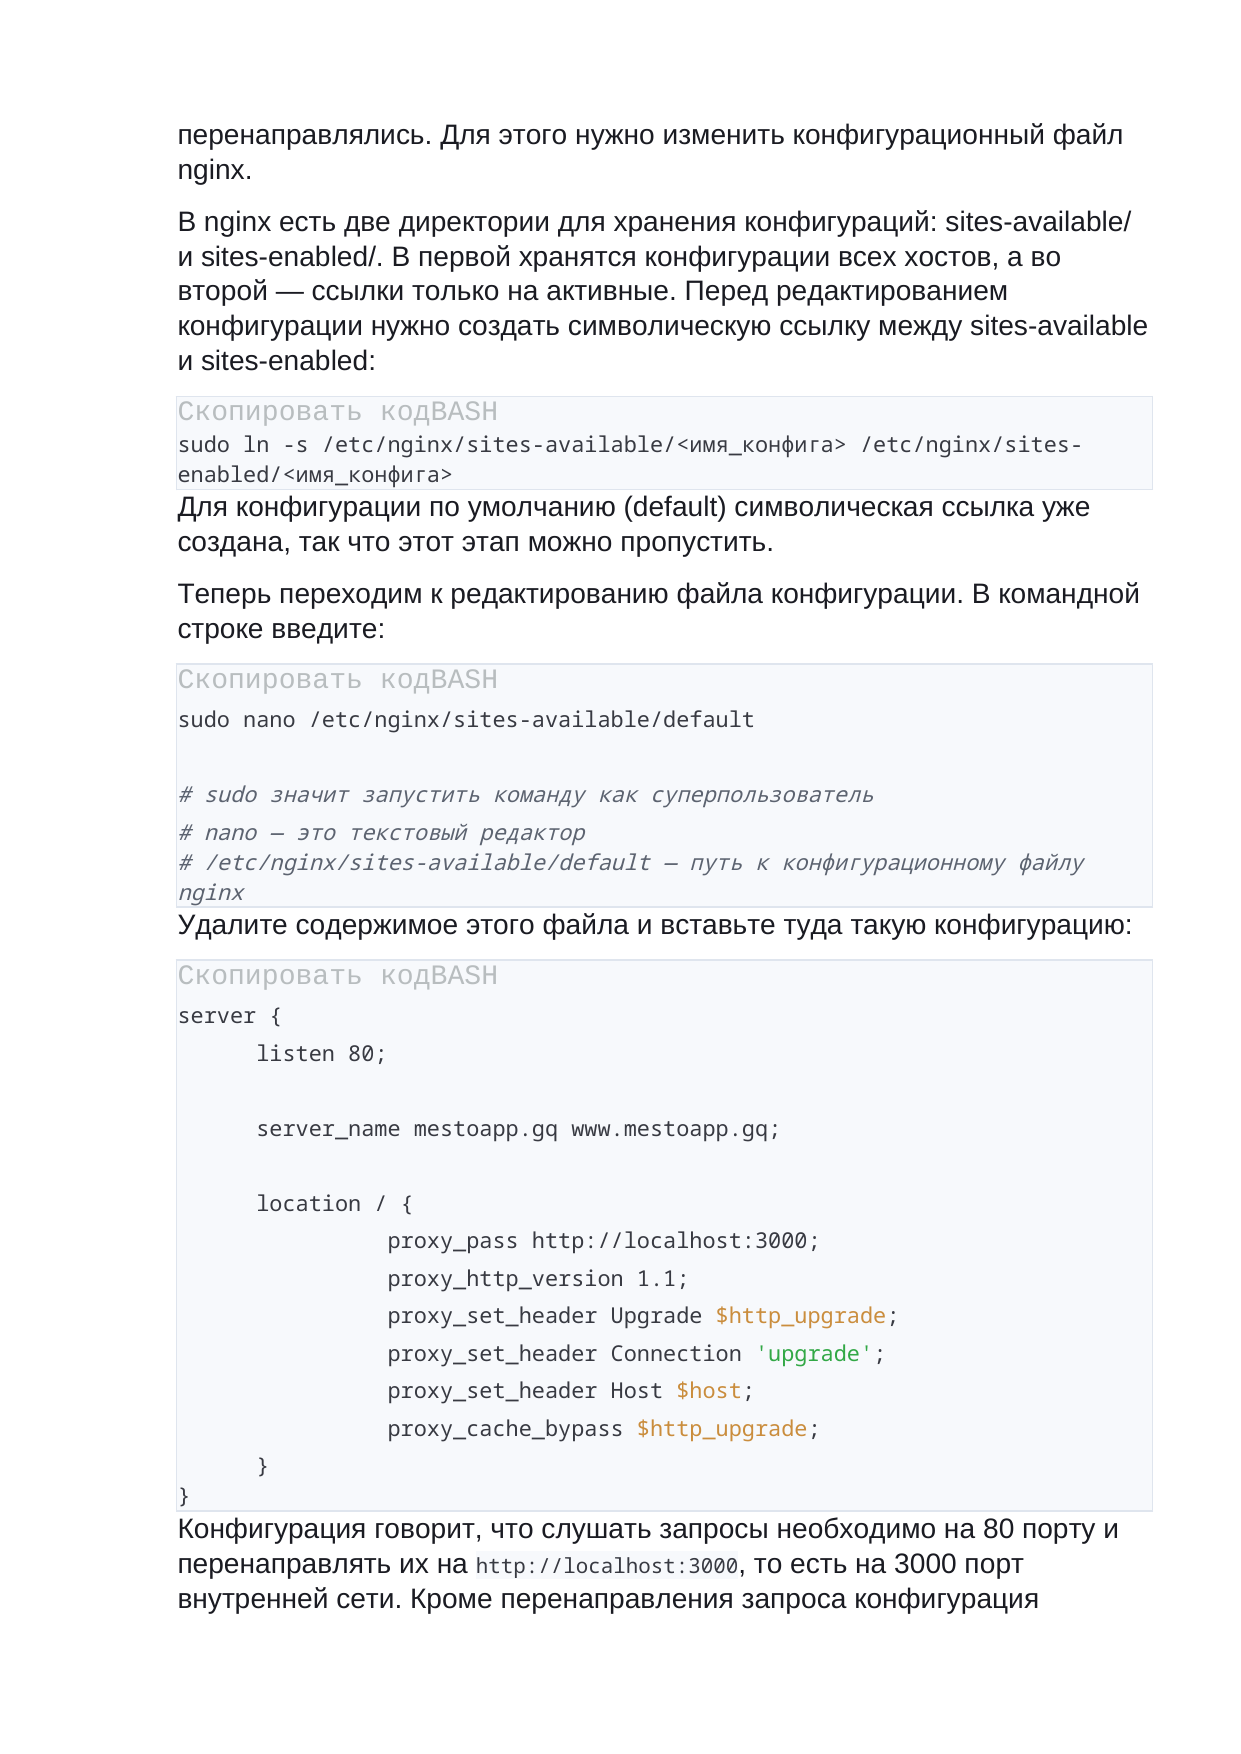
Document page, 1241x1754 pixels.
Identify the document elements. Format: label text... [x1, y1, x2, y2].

text # nano — это текстовый редактор [177, 809, 1152, 845]
text } [177, 1443, 1152, 1479]
text server { [177, 993, 1152, 1030]
text proxy_http_version 1.1; [177, 1255, 1152, 1293]
text proxy_pass http://localhost:3000; [177, 1218, 1152, 1255]
text proxy_cache_bypass $http_upgrade; [177, 1405, 1152, 1443]
text } [177, 1479, 1152, 1510]
text sudo ln -s /etc/nginx/sites-available/<имя_конфига> /etc/nginx/sites-enabled/<имя_конфига> [177, 428, 1152, 489]
text Удалите содержимое этого файла и вставьте туда такую конфигурацию: [177, 908, 1152, 940]
text proxy_set_header Host $host; [177, 1368, 1152, 1405]
text sudo nano /etc/nginx/sites-available/default [177, 697, 1152, 734]
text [177, 118, 1152, 185]
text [177, 1512, 1152, 1614]
text Теперь переходим к редактированию файла конфигурации. В командной строке введите: [177, 577, 1152, 644]
text В nginx есть две директории для хранения конфигураций: sites-available/ и sites-enabled/. В первой хранятся конфигурации всех хостов, а во второй — ссылки только на активные. Перед редактированием конфигурации нужно создать символическую ссылку между sites-available и sites-enabled: [177, 204, 1152, 377]
text server_name mestoapp.gq www.mestoapp.gq; [177, 1105, 1152, 1143]
text proxy_set_header Connection 'upgrade'; [177, 1330, 1152, 1368]
text location / { [177, 1180, 1152, 1218]
text Скопировать кодBASH [177, 397, 1152, 428]
text proxy_set_header Upgrade $http_upgrade; [177, 1293, 1152, 1330]
text listen 80; [177, 1030, 1152, 1068]
text # /etc/nginx/sites-available/default — путь к конфигурационному файлу nginx [177, 845, 1152, 906]
text Скопировать кодBASH [177, 961, 1152, 993]
text Для конфигурации по умолчанию (default) символическая ссылка уже создана, так что этот этап можно пропустить. [177, 490, 1152, 558]
text # sudo значит запустить команду как суперпользователь [177, 772, 1152, 809]
text Скопировать кодBASH [177, 665, 1152, 697]
